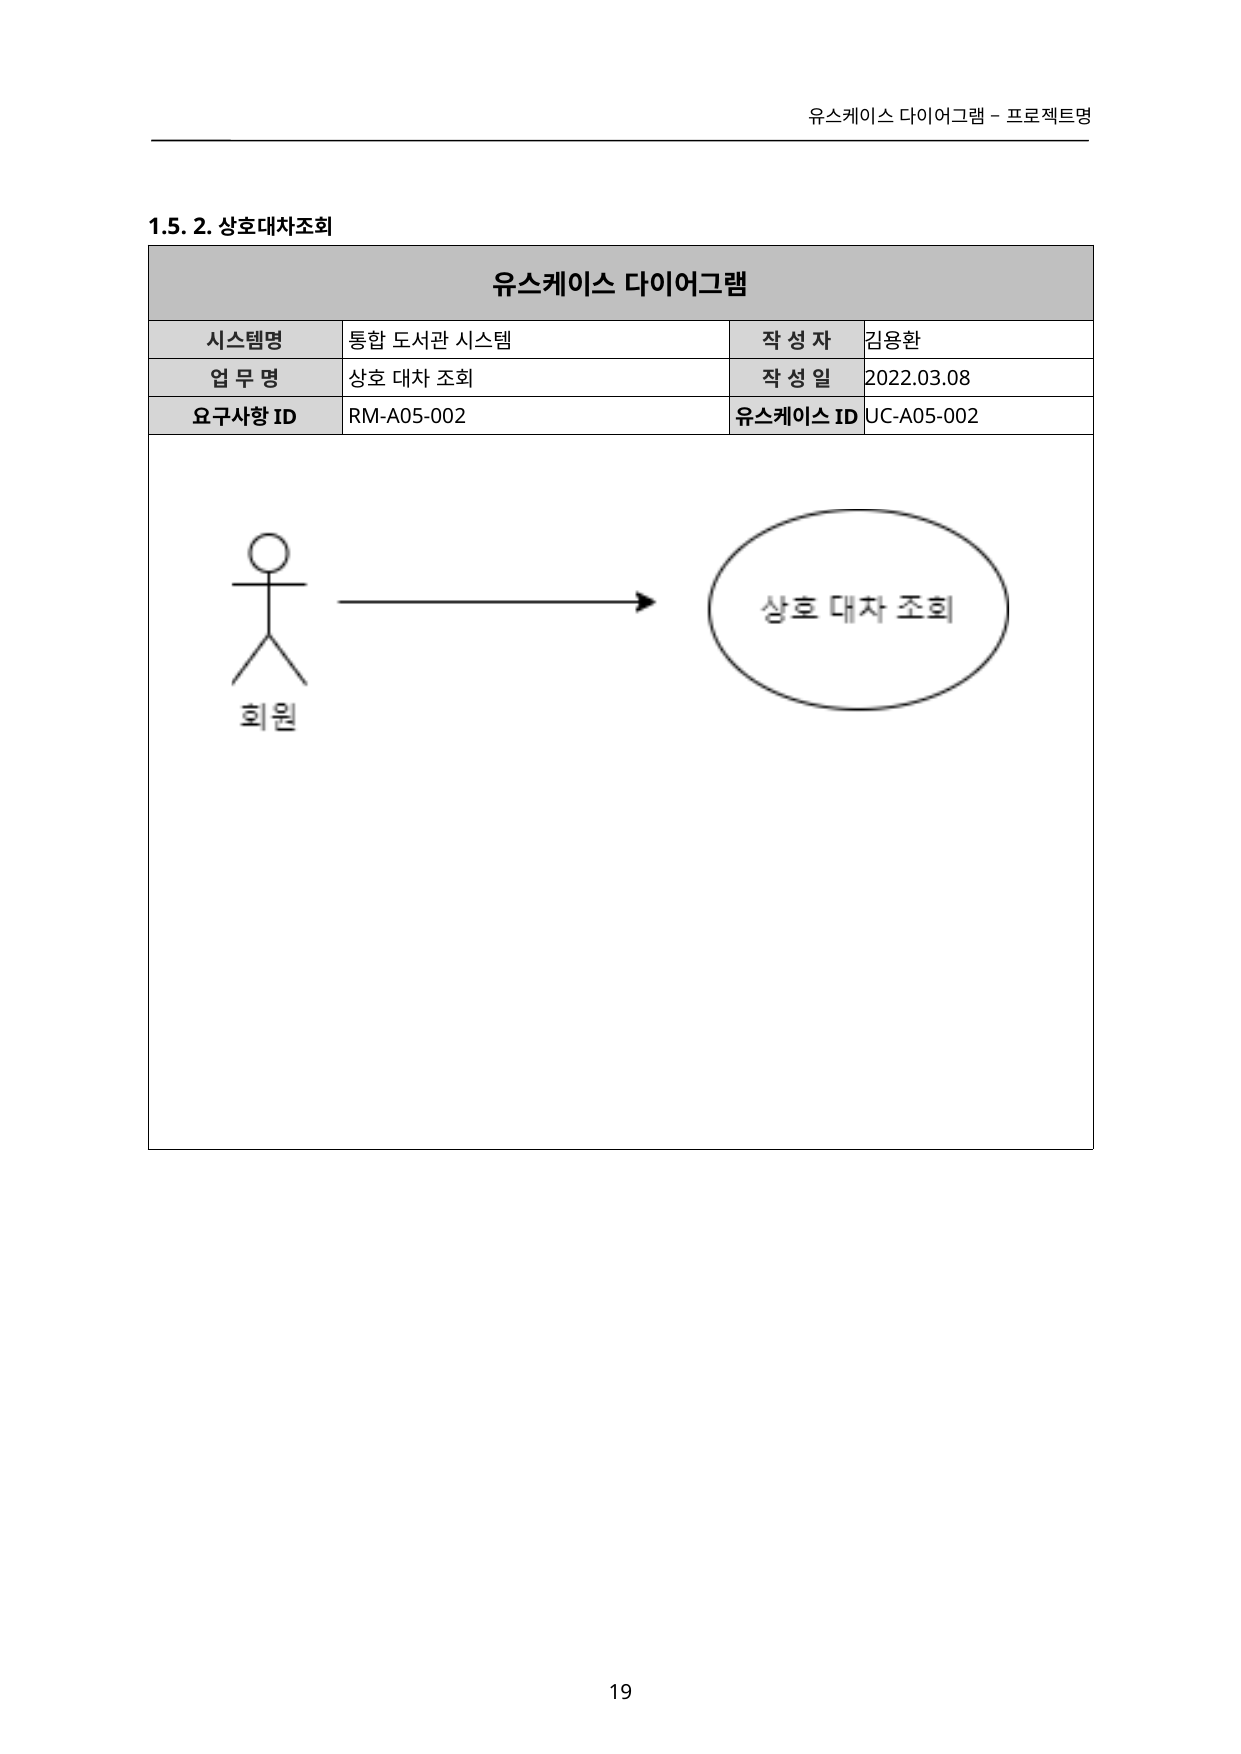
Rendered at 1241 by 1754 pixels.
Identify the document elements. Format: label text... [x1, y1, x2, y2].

table_cell RM-A05-002 [343, 397, 729, 434]
table_cell 작 성 일 [730, 359, 864, 396]
table_cell UC-A05-002 [865, 397, 1093, 434]
table_cell 유스케이스ID [730, 397, 864, 434]
table_cell [149, 435, 1093, 1149]
table_cell 작 성 자 [730, 321, 864, 358]
table_cell 상호 대차 조회 [343, 359, 729, 396]
table_cell 김용환 [865, 321, 1093, 358]
table_cell 시스템명 [149, 321, 342, 358]
table_cell 요구사항ID [149, 397, 342, 434]
title 1.5. 2. 상호대차조회 [148, 207, 1092, 244]
table_cell 통합 도서관 시스템 [343, 321, 729, 358]
table_cell 업 무 명 [149, 359, 342, 396]
picture [231, 509, 1010, 739]
table_header 유스케이스 다이어그램 [149, 246, 1093, 320]
table_cell 2022.03.08 [865, 359, 1093, 396]
